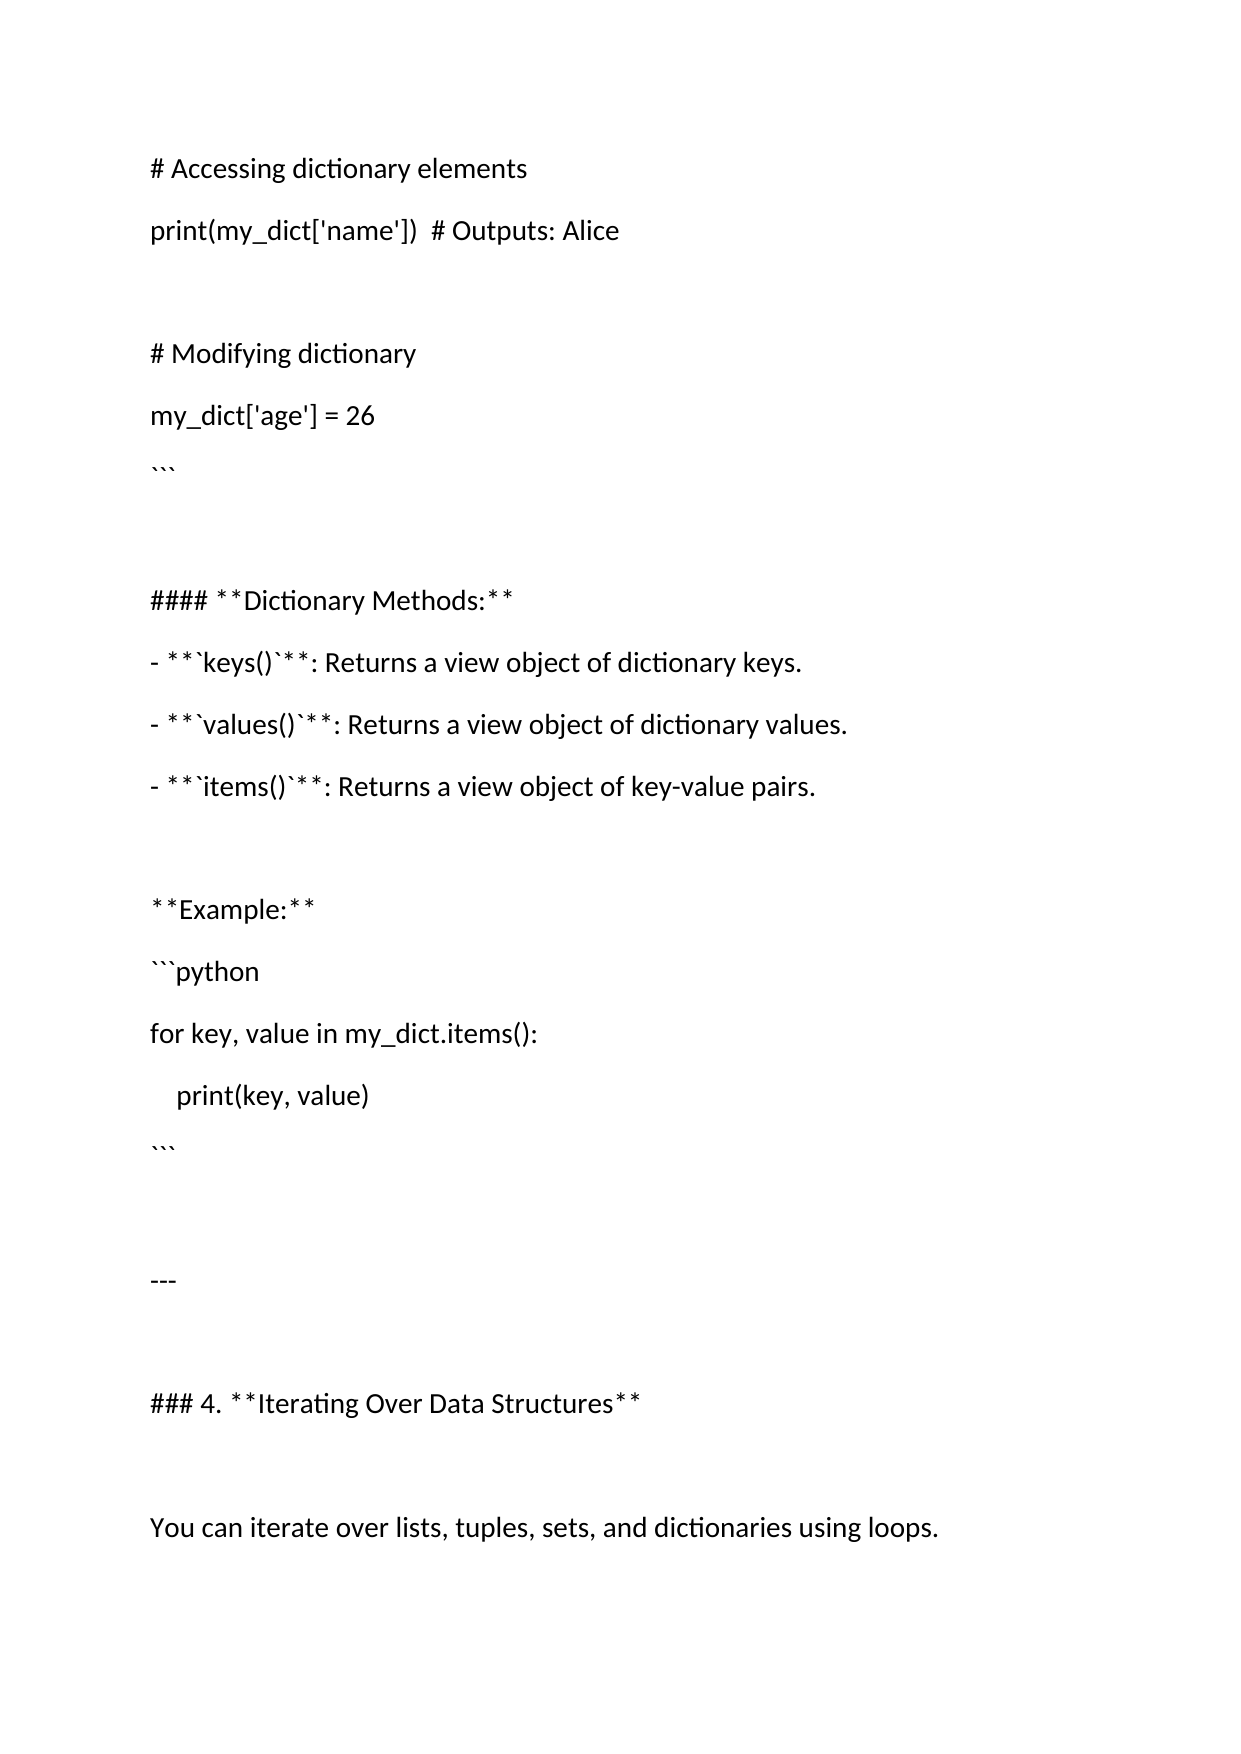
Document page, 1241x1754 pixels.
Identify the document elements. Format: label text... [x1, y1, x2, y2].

text # Accessing dictionary elements [150, 150, 1090, 186]
text --- [150, 1262, 1090, 1297]
text ``` [150, 1138, 1090, 1174]
text ``` [150, 459, 1090, 494]
text print(key, value) [150, 1077, 1090, 1112]
text my_dict['age'] = 26 [150, 397, 1090, 433]
text - **`values()`**: Returns a view object of dictionary values. [150, 706, 1090, 742]
text ### 4. **Iterating Over Data Structures** [150, 1385, 1090, 1421]
text for key, value in my_dict.items(): [150, 1015, 1090, 1050]
text - **`items()`**: Returns a view object of key-value pairs. [150, 768, 1090, 803]
text # Modifying dictionary [150, 335, 1090, 371]
text - **`keys()`**: Returns a view object of dictionary keys. [150, 644, 1090, 680]
text #### **Dictionary Methods:** [150, 582, 1090, 618]
text **Example:** [150, 891, 1090, 927]
text ```python [150, 953, 1090, 989]
text print(my_dict['name']) # Outputs: Alice [150, 212, 1090, 247]
text You can iterate over lists, tuples, sets, and dictionaries using loops. [150, 1509, 1090, 1544]
